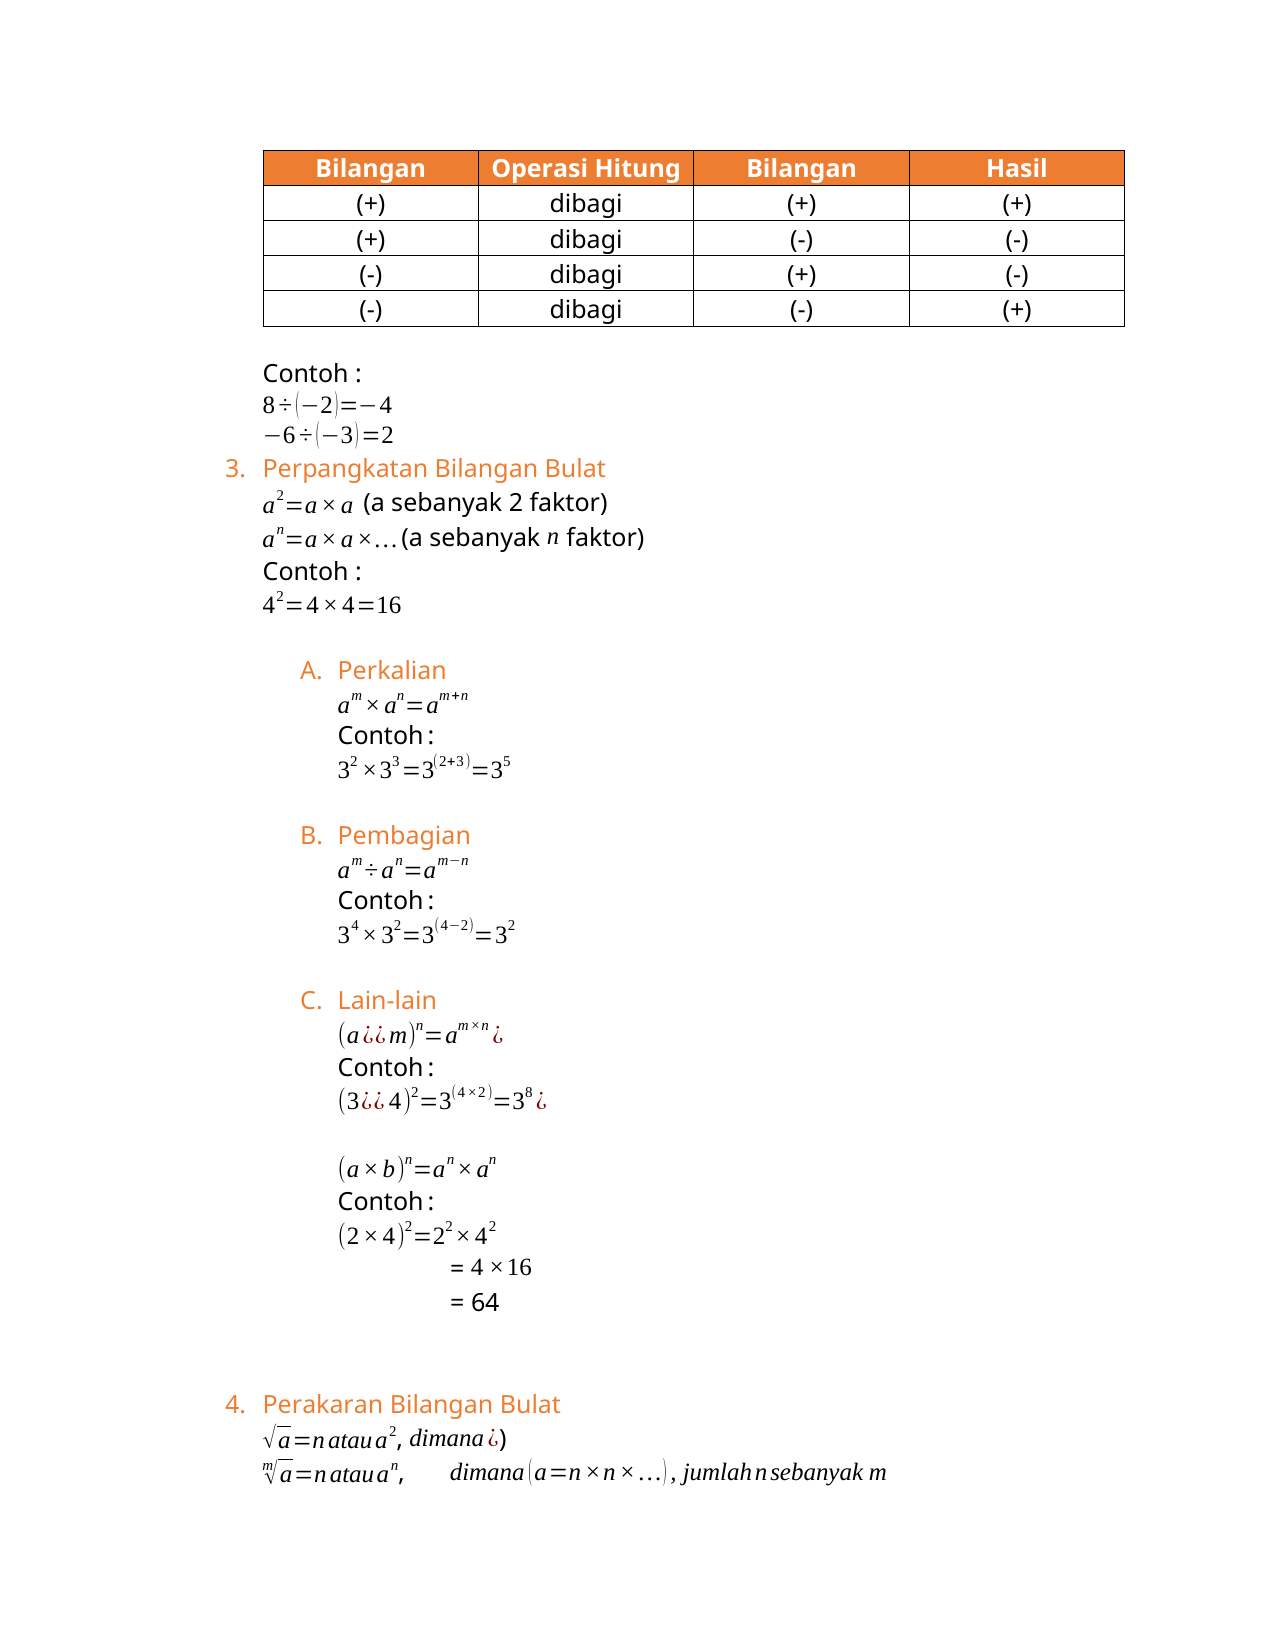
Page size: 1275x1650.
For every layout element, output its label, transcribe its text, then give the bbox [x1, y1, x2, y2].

table_cell (+) [910, 186, 1124, 220]
list Perkalian [300, 652, 1125, 687]
table_cell (-) [694, 291, 909, 326]
table_cell (+) [910, 291, 1124, 326]
list = [337, 1251, 1125, 1285]
list Contoh : [262, 356, 1125, 390]
list Contoh : [337, 1184, 1125, 1218]
list Contoh : [262, 553, 1125, 587]
table_cell dibagi [479, 221, 693, 255]
list Contoh : [337, 1049, 1125, 1083]
list , ) [262, 1421, 1125, 1455]
table_cell dibagi [479, 256, 693, 290]
table_cell (+) [694, 186, 909, 220]
list Perakaran Bilangan Bulat [225, 1387, 1125, 1421]
list = 64 [337, 1285, 1125, 1319]
table_cell (-) [694, 221, 909, 255]
table_header Bilangan [694, 151, 909, 185]
list Contoh : [337, 883, 1125, 917]
list (a sebanyak faktor) [262, 519, 1125, 553]
list Contoh : [337, 718, 1125, 752]
list Lain-lain [300, 982, 1125, 1016]
table_cell (+) [264, 186, 478, 220]
table_cell (+) [264, 221, 478, 255]
list , [262, 1455, 1125, 1490]
table_header Bilangan [264, 151, 478, 185]
table_cell dibagi [479, 291, 693, 326]
table_cell (-) [264, 256, 478, 290]
list Pembagian [300, 817, 1125, 851]
table_cell (-) [264, 291, 478, 326]
list Perpangkatan Bilangan Bulat [225, 451, 1125, 485]
table_cell (-) [910, 256, 1124, 290]
table_cell dibagi [479, 186, 693, 220]
table_cell (+) [694, 256, 909, 290]
table_header Hasil [910, 151, 1124, 185]
table_cell (-) [910, 221, 1124, 255]
list (a sebanyak 2 faktor) [262, 485, 1125, 519]
table_header Operasi Hitung [479, 151, 693, 185]
